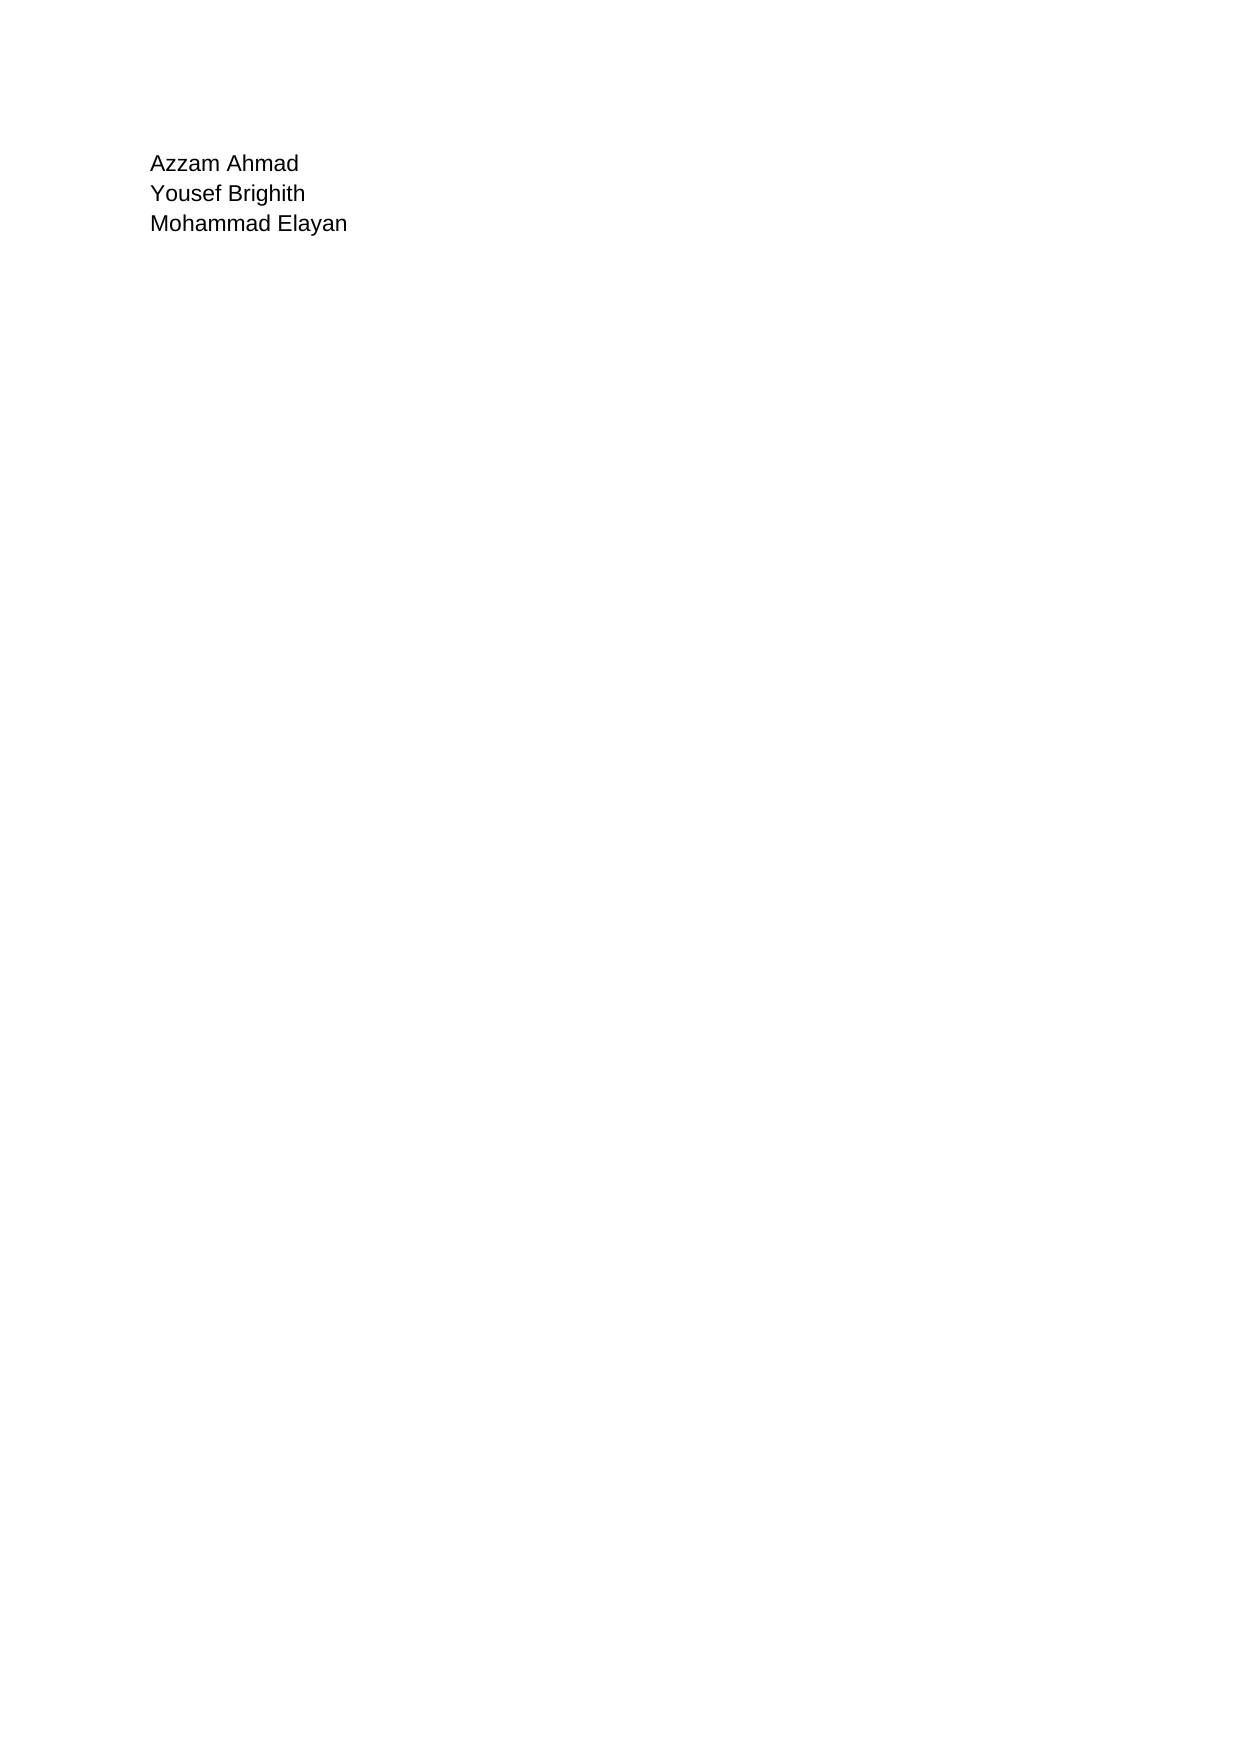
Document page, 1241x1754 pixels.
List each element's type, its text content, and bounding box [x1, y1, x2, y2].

text Azzam Ahmad [150, 150, 1090, 176]
text Mohammad Elayan [150, 210, 1090, 237]
text Yousef Brighith [150, 180, 1090, 207]
